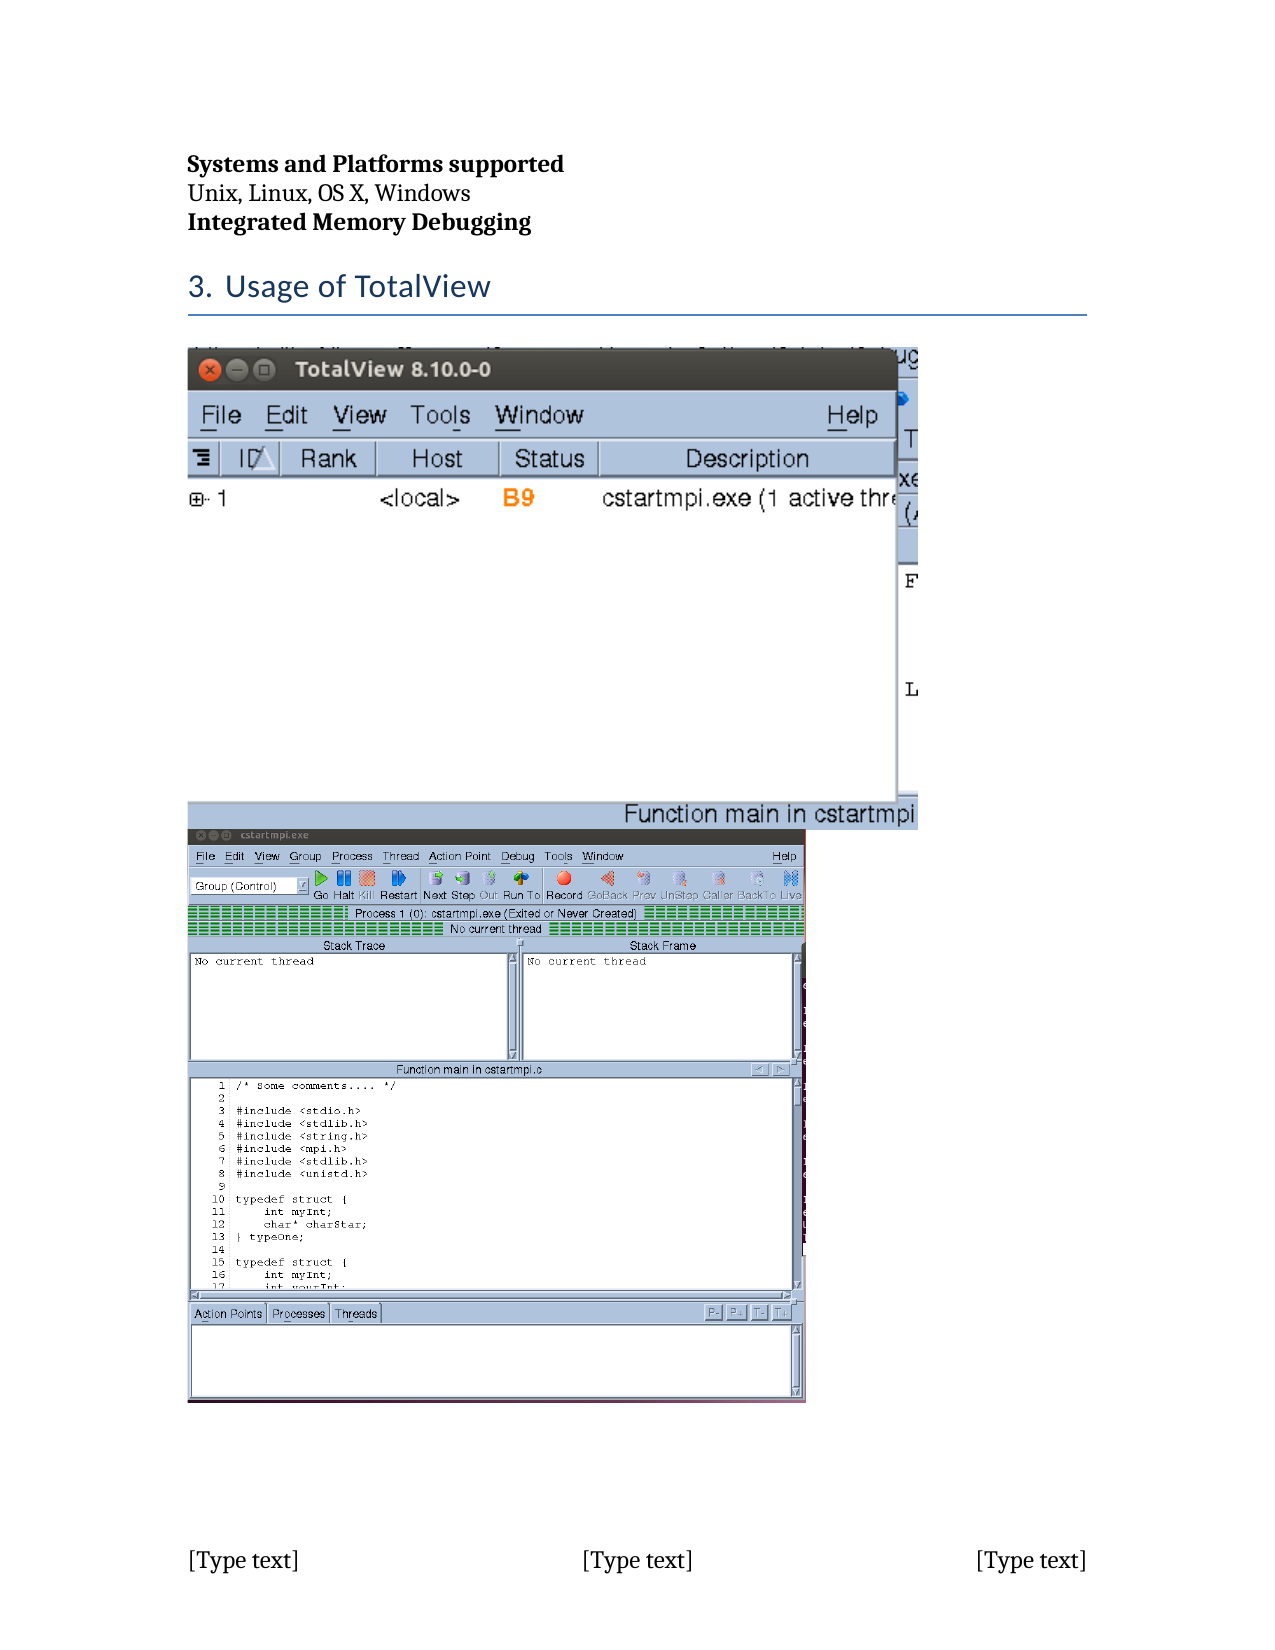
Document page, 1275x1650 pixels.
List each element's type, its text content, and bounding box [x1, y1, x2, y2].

text Unix, Linux, OS X, Windows [187, 179, 1087, 207]
text Integrated Memory Debugging [187, 207, 1087, 236]
text Systems and Platforms supported [187, 150, 1087, 179]
picture [187, 347, 918, 1403]
title Usage of TotalView [187, 265, 1087, 316]
